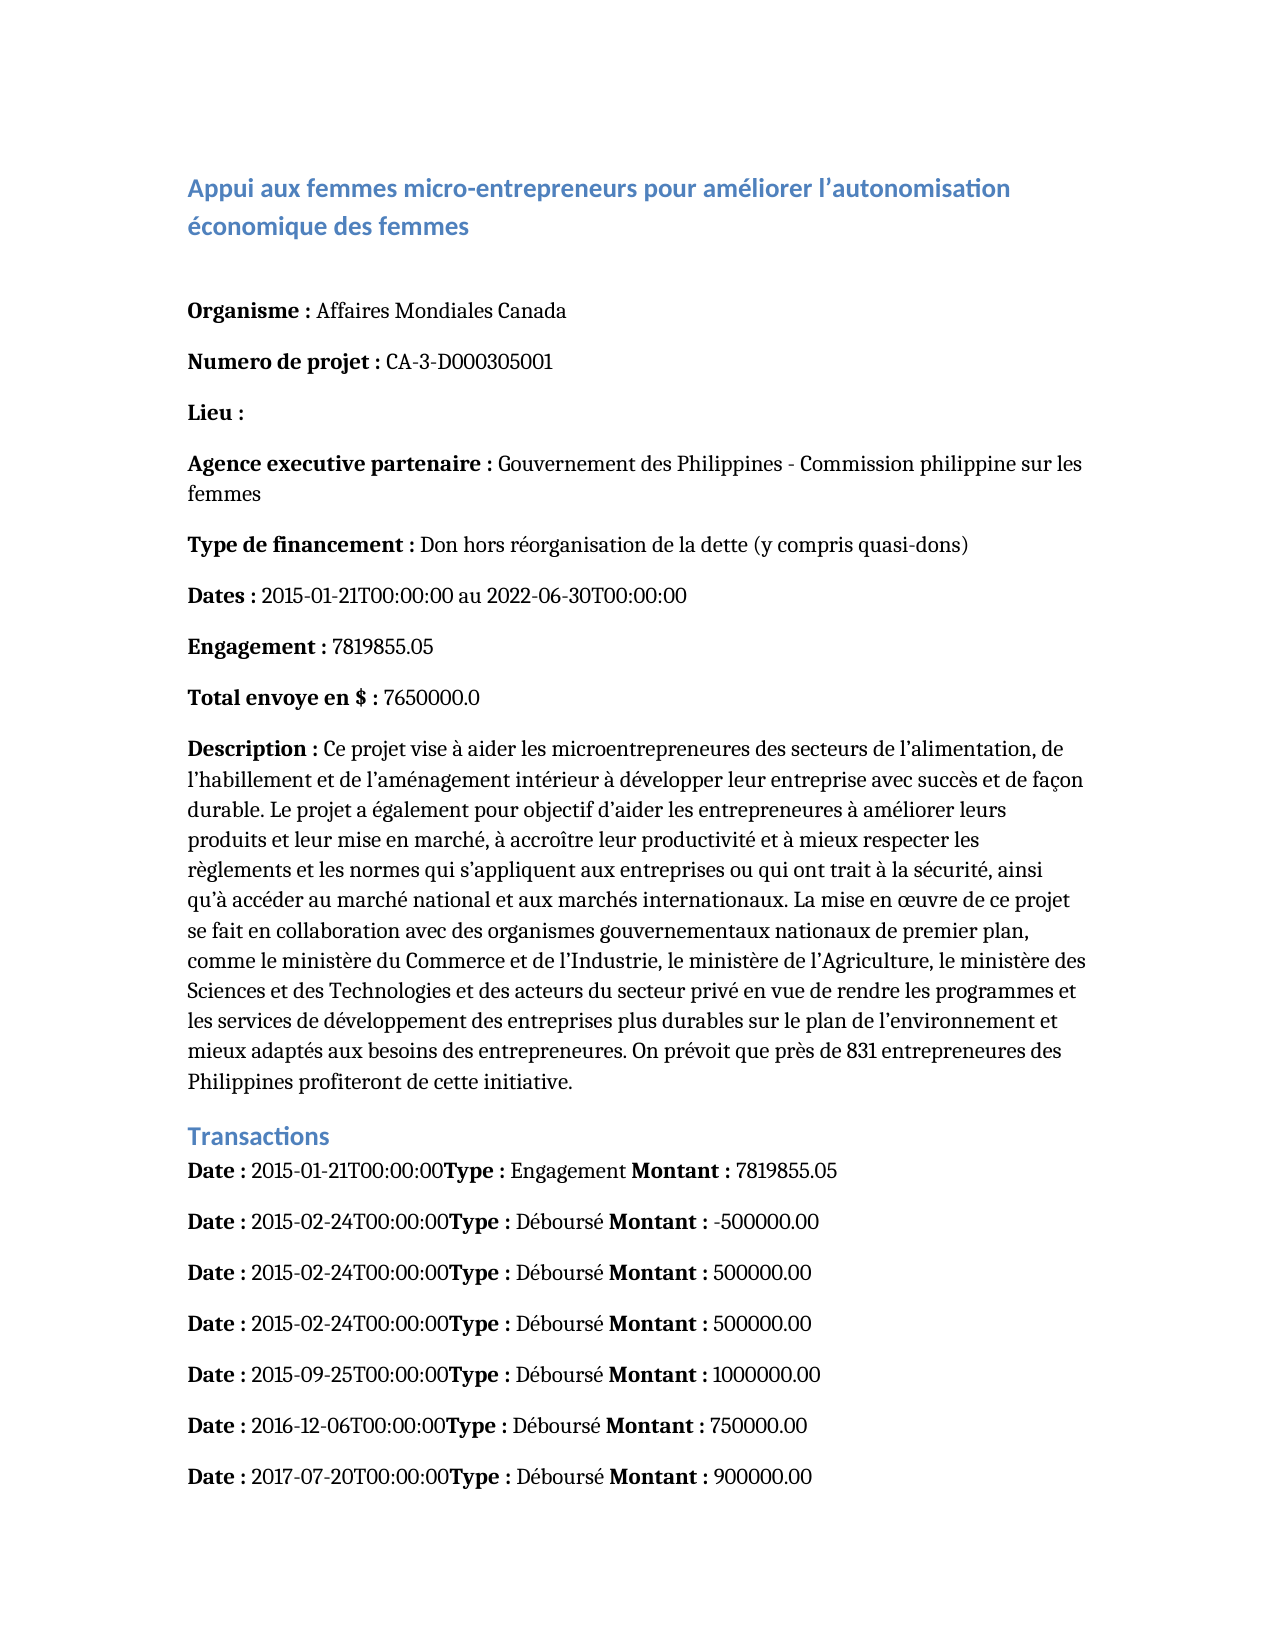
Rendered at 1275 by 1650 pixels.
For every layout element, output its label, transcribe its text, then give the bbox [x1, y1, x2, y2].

text Agence executive partenaire : Gouvernement des Philippines - Commission philippine sur les femmes [187, 451, 1087, 507]
text Organisme : Affaires Mondiales Canada [187, 298, 1087, 324]
text Date : 2017-07-20T00:00:00Type : Déboursé Montant : 900000.00 [187, 1464, 1087, 1490]
text Dates : 2015-01-21T00:00:00 au 2022-06-30T00:00:00 [187, 583, 1087, 609]
text Date : 2015-01-21T00:00:00Type : Engagement Montant : 7819855.05 [187, 1157, 1087, 1184]
text Date : 2015-02-24T00:00:00Type : Déboursé Montant : 500000.00 [187, 1259, 1087, 1286]
text Date : 2015-09-25T00:00:00Type : Déboursé Montant : 1000000.00 [187, 1362, 1087, 1388]
text Date : 2016-12-06T00:00:00Type : Déboursé Montant : 750000.00 [187, 1413, 1087, 1439]
text Date : 2015-02-24T00:00:00Type : Déboursé Montant : 500000.00 [187, 1311, 1087, 1337]
text Total envoye en $ : 7650000.0 [187, 685, 1087, 712]
subtitle Appui aux femmes micro-entrepreneurs pour améliorer l’autonomisation économique des femmes [187, 171, 1087, 242]
subtitle Transactions [187, 1119, 1087, 1153]
text Lieu : [187, 400, 1087, 426]
text Date : 2015-02-24T00:00:00Type : Déboursé Montant : -500000.00 [187, 1208, 1087, 1235]
text Engagement : 7819855.05 [187, 634, 1087, 661]
text Type de financement : Don hors réorganisation de la dette (y compris quasi-dons) [187, 532, 1087, 558]
text Description : Ce projet vise à aider les microentrepreneures des secteurs de l’alimentation, de l’habillement et de l’aménagement intérieur à développer leur entreprise avec succès et de façon durable. Le projet a également pour objectif d’aider les entrepreneures à améliorer leurs produits et leur mise en marché, à accroître leur productivité et à mieux respecter les règlements et les normes qui s’appliquent aux entreprises ou qui ont trait à la sécurité, ainsi qu’à accéder au marché national et aux marchés internationaux. La mise en œuvre de ce projet se fait en collaboration avec des organismes gouvernementaux nationaux de premier plan, comme le ministère du Commerce et de l’Industrie, le ministère de l’Agriculture, le ministère des Sciences et des Technologies et des acteurs du secteur privé en vue de rendre les programmes et les services de développement des entreprises plus durables sur le plan de l’environnement et mieux adaptés aux besoins des entrepreneures. On prévoit que près de 831 entrepreneures des Philippines profiteront de cette initiative. [187, 736, 1087, 1095]
text Numero de projet : CA-3-D000305001 [187, 349, 1087, 375]
